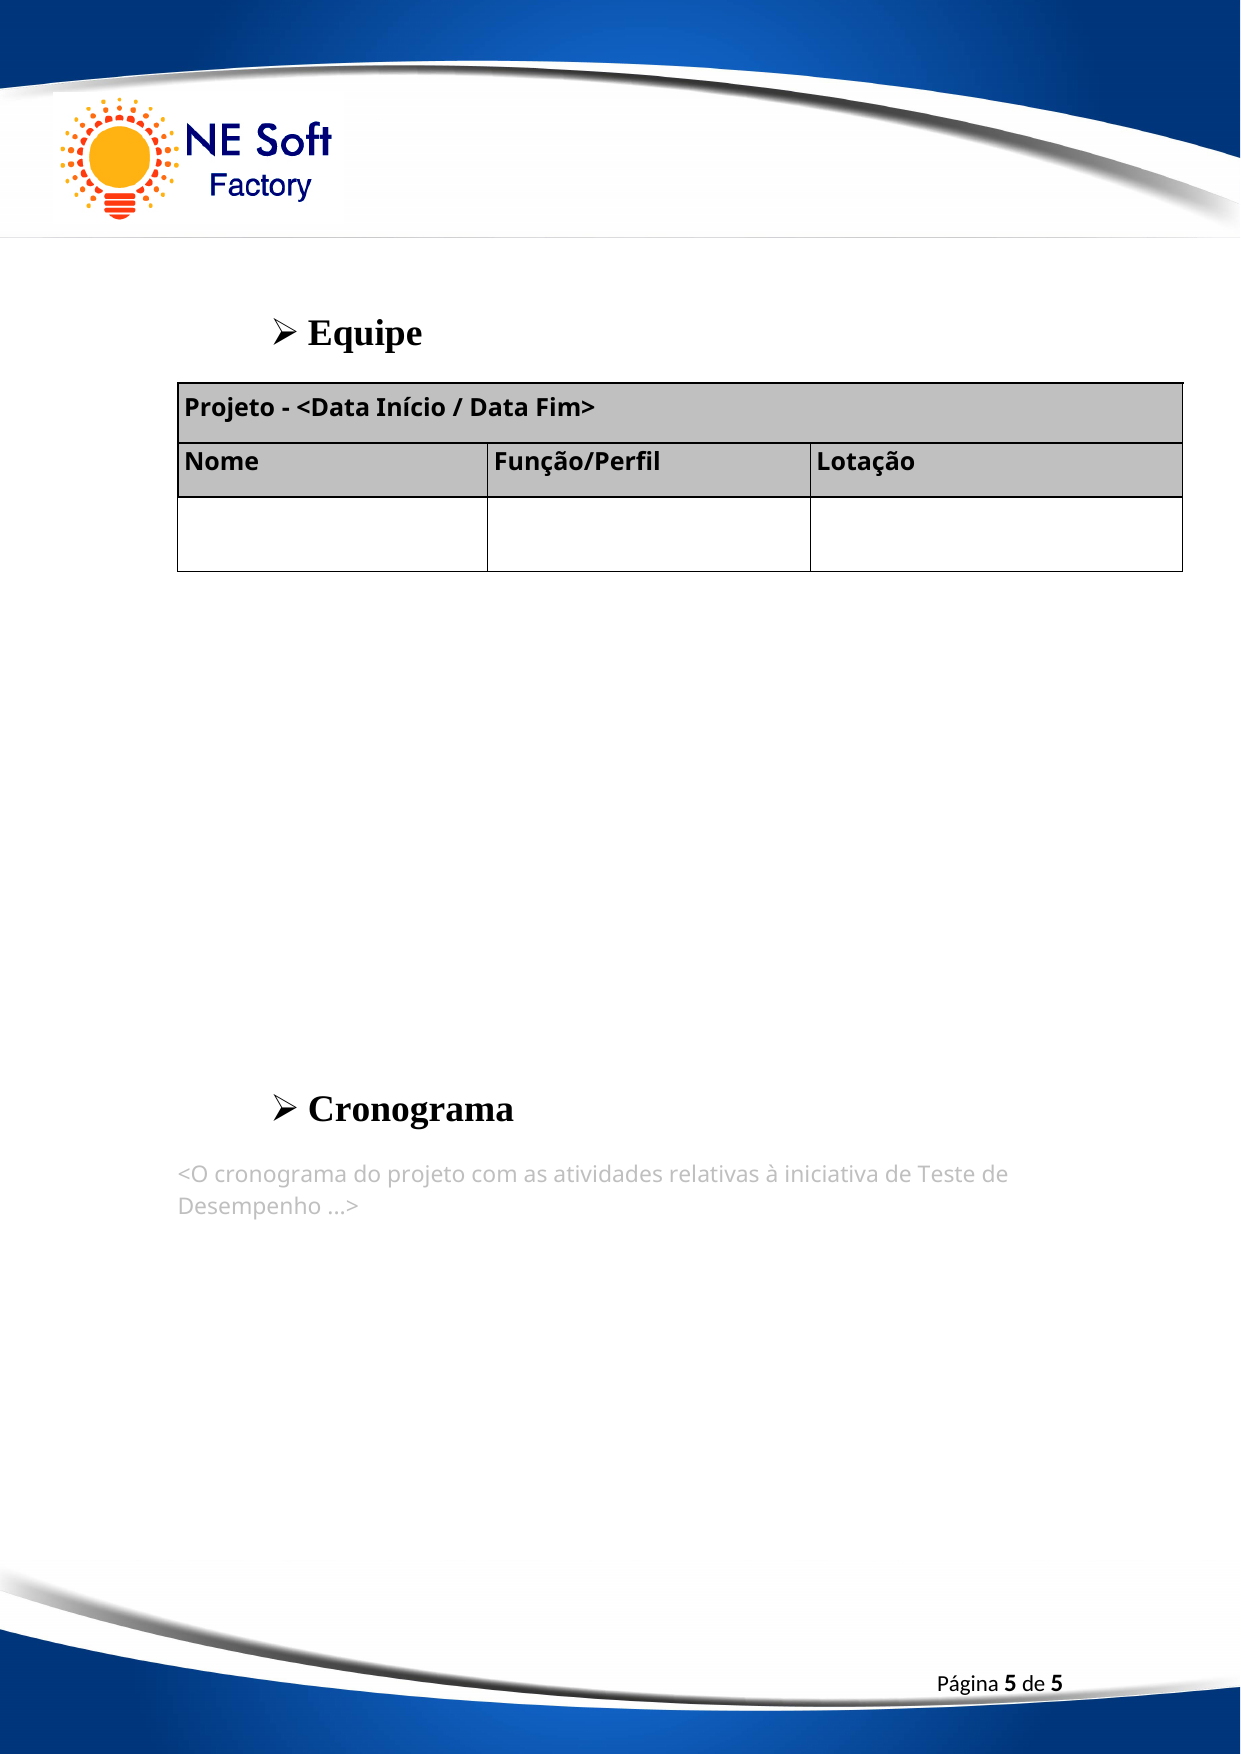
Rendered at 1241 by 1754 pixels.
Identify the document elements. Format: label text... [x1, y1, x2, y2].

picture [0, 0, 1241, 238]
table_cell Função/Perfil [488, 444, 810, 496]
table_cell Nome [179, 444, 487, 496]
subtitle Equipe [270, 310, 1052, 353]
table_cell [811, 498, 1182, 571]
table_cell Lotação [811, 444, 1182, 496]
table_header Projeto - <Data Início / Data Fim> [179, 384, 1182, 442]
picture [0, 1560, 1241, 1754]
table_cell [488, 498, 810, 571]
text <O cronograma do projeto com as atividades relativas à iniciativa de Teste de Desempenho ...> [177, 1158, 1063, 1221]
subtitle Cronograma [270, 1086, 1052, 1129]
table_cell [178, 498, 487, 571]
